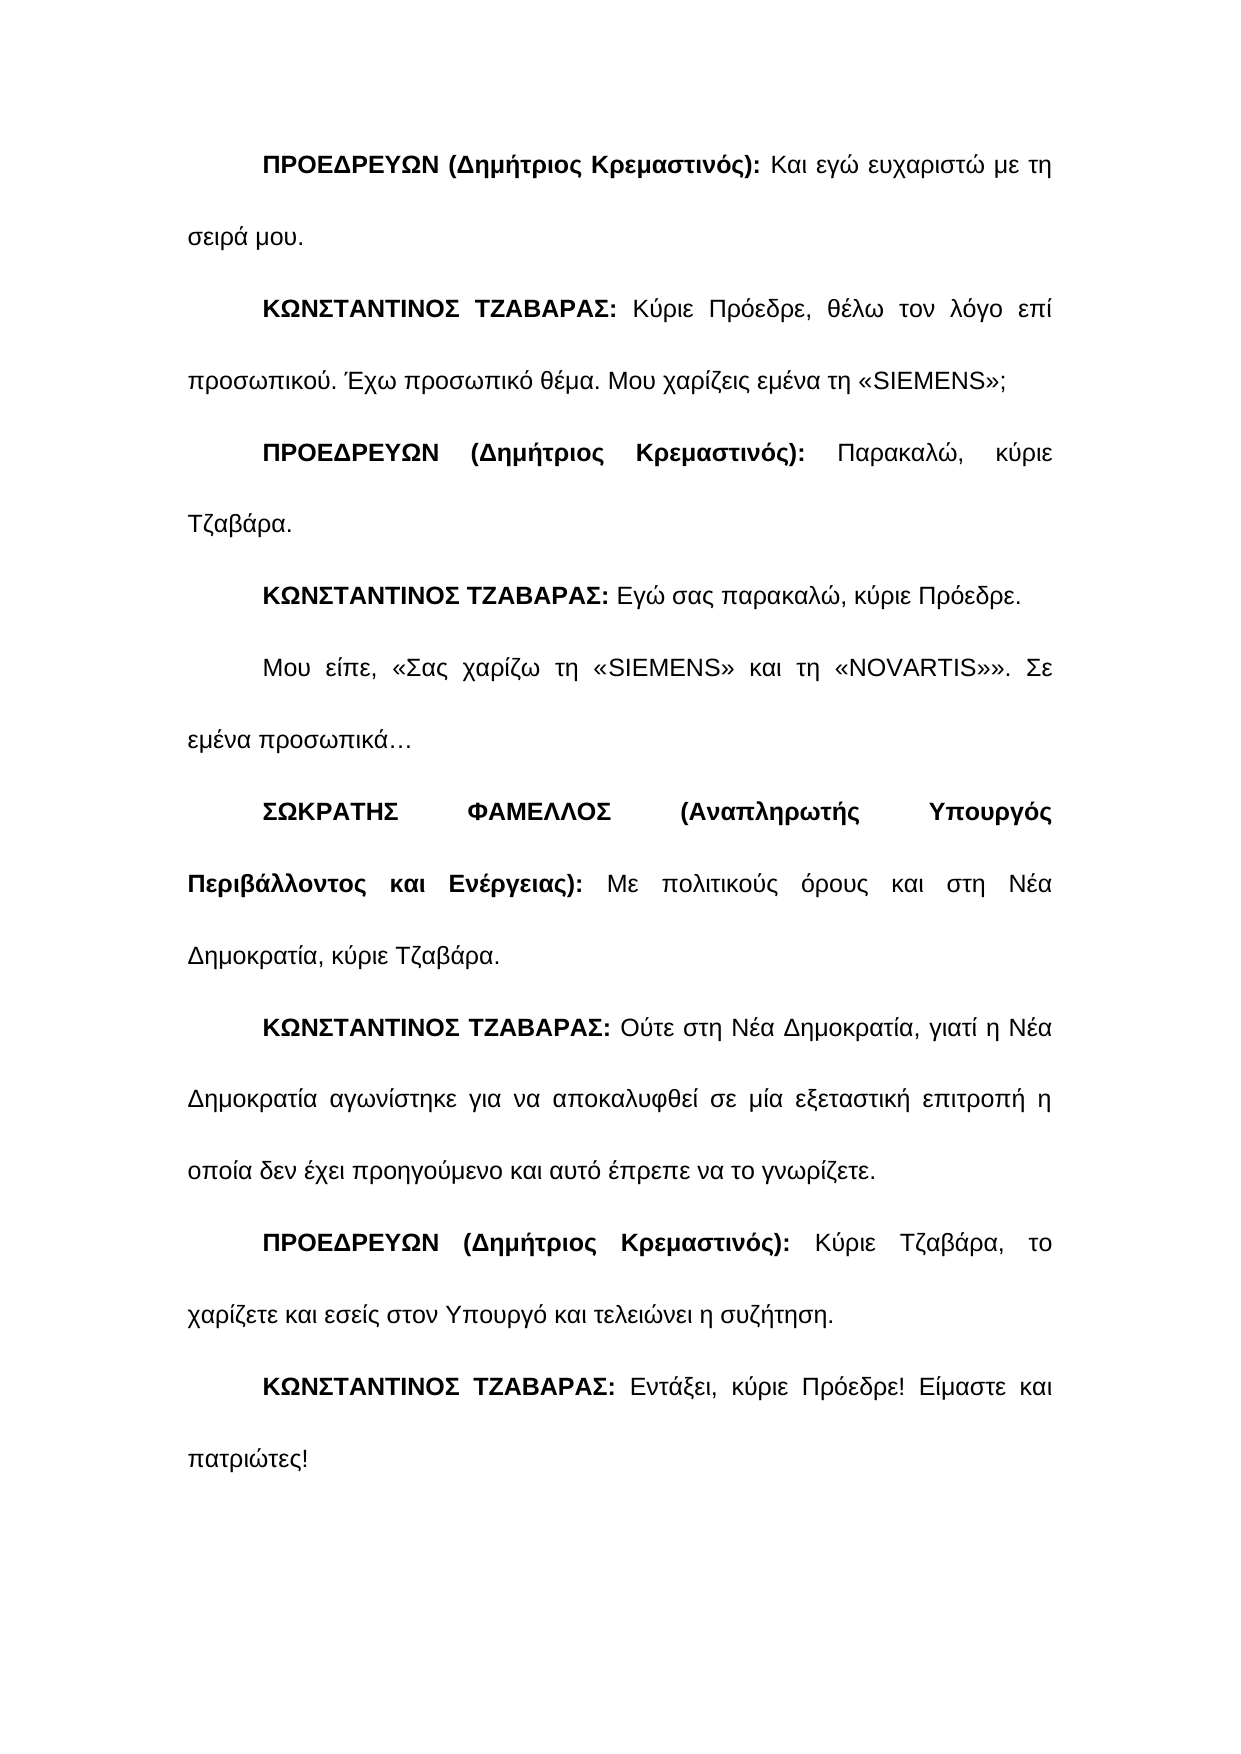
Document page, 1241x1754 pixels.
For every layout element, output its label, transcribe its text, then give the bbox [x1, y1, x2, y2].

text ΣΩΚΡΑΤΗΣ ΦΑΜΕΛΛΟΣ (Αναπληρωτής Υπουργός Περιβάλλοντος και Ενέργειας): Με πολιτικούς όρους και στη Νέα Δημοκρατία, κύριε Τζαβάρα. [187, 797, 1053, 969]
text ΠΡΟΕΔΡΕΥΩΝ (Δημήτριος Κρεμαστινός): Κύριε Τζαβάρα, το χαρίζετε και εσείς στον Υπουργό και τελειώνει η συζήτηση. [187, 1228, 1053, 1329]
text ΚΩΝΣΤΑΝΤΙΝΟΣ ΤΖΑΒΑΡΑΣ: Εντάξει, κύριε Πρόεδρε! Είμαστε και πατριώτες! [187, 1372, 1053, 1472]
text ΚΩΝΣΤΑΝΤΙΝΟΣ ΤΖΑΒΑΡΑΣ: Εγώ σας παρακαλώ, κύριε Πρόεδρε. [187, 581, 1053, 610]
text ΚΩΝΣΤΑΝΤΙΝΟΣ ΤΖΑΒΑΡΑΣ: Ούτε στη Νέα Δημοκρατία, γιατί η Νέα Δημοκρατία αγωνίστηκε για να αποκαλυφθεί σε μία εξεταστική επιτροπή η οποία δεν έχει προηγούμενο και αυτό έπρεπε να το γνωρίζετε. [187, 1012, 1053, 1185]
text ΠΡΟΕΔΡΕΥΩΝ (Δημήτριος Κρεμαστινός): Παρακαλώ, κύριε Τζαβάρα. [187, 437, 1053, 538]
text ΠΡΟΕΔΡΕΥΩΝ (Δημήτριος Κρεμαστινός): Και εγώ ευχαριστώ με τη σειρά μου. [187, 150, 1053, 251]
text ΚΩΝΣΤΑΝΤΙΝΟΣ ΤΖΑΒΑΡΑΣ: Κύριε Πρόεδρε, θέλω τον λόγο επί προσωπικού. Έχω προσωπικό θέμα. Μου χαρίζεις εμένα τη «SIEMENS»; [187, 294, 1053, 394]
text Μου είπε, «Σας χαρίζω τη «SIEMENS» και τη «NOVARTIS»». Σε εμένα προσωπικά… [187, 653, 1053, 754]
